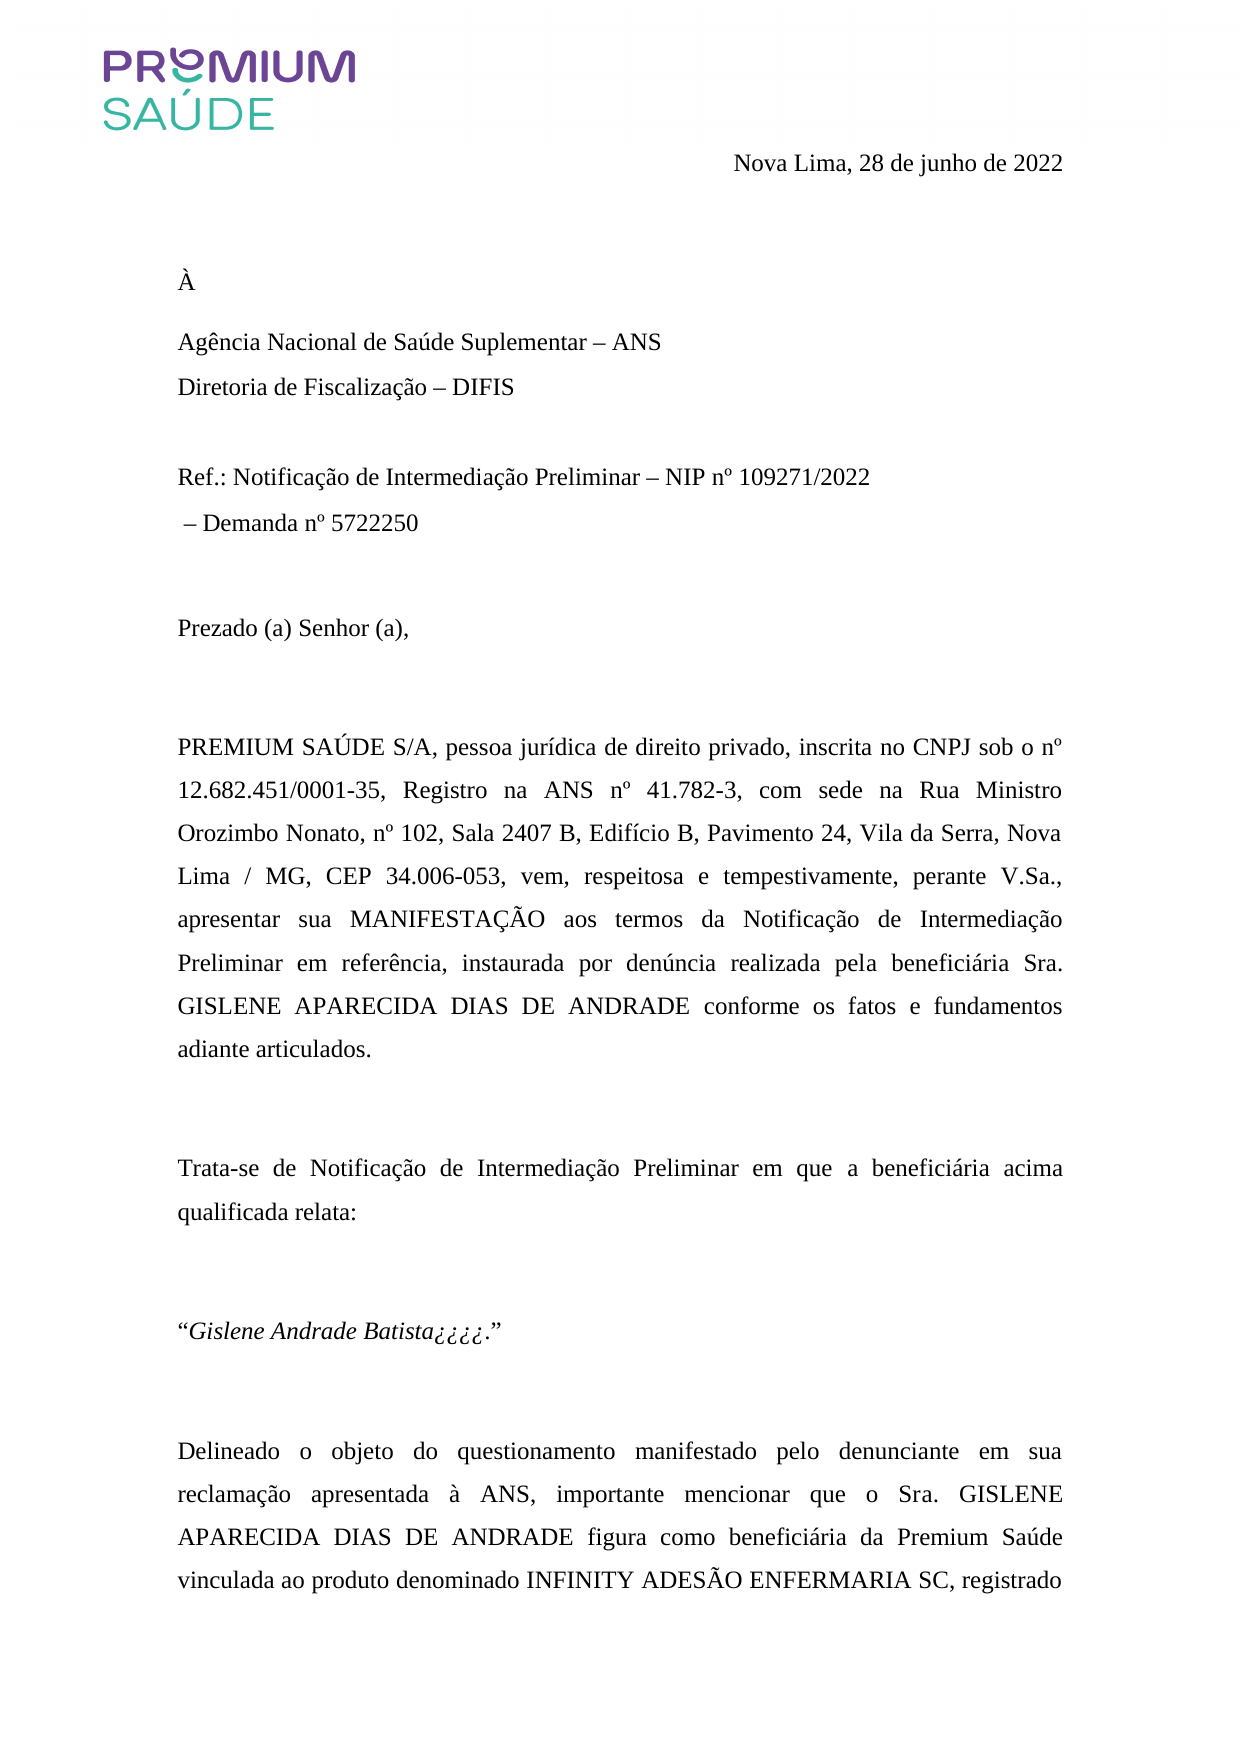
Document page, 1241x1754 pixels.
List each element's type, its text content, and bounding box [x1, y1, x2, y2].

text Agência Nacional de Saúde Suplementar – ANS [177, 327, 1063, 356]
text Ref.: Notificação de Intermediação Preliminar – NIP nº 109271/2022 [177, 462, 1063, 491]
text “Gislene Andrade Batista¿¿¿¿.” [177, 1316, 1063, 1345]
text Trata-se de Notificação de Intermediação Preliminar em que a beneficiária acima qualificada relata: [177, 1153, 1063, 1225]
text Nova Lima, 28 de junho de 2022 [177, 148, 1063, 176]
text À [177, 267, 1063, 296]
text PREMIUM SAÚDE S/A, pessoa jurídica de direito privado, inscrita no CNPJ sob o nº 12.682.451/0001-35, Registro na ANS nº 41.782-3, com sede na Rua Ministro Orozimbo Nonato, nº 102, Sala 2407 B, Edifício B, Pavimento 24, Vila da Serra, Nova Lima / MG, CEP 34.006-053, vem, respeitosa e tempestivamente, perante V.Sa., apresentar sua MANIFESTAÇÃO aos termos da Notificação de Intermediação Preliminar em referência, instaurada por denúncia realizada pela beneficiária Sra. GISLENE APARECIDA DIAS DE ANDRADE conforme os fatos e fundamentos adiante articulados. [177, 732, 1063, 1063]
picture [9, 3, 1241, 147]
text Diretoria de Fiscalização – DIFIS [177, 372, 1063, 401]
text – Demanda nº 5722250 [177, 508, 1063, 537]
text Prezado (a) Senhor (a), [177, 613, 1063, 642]
